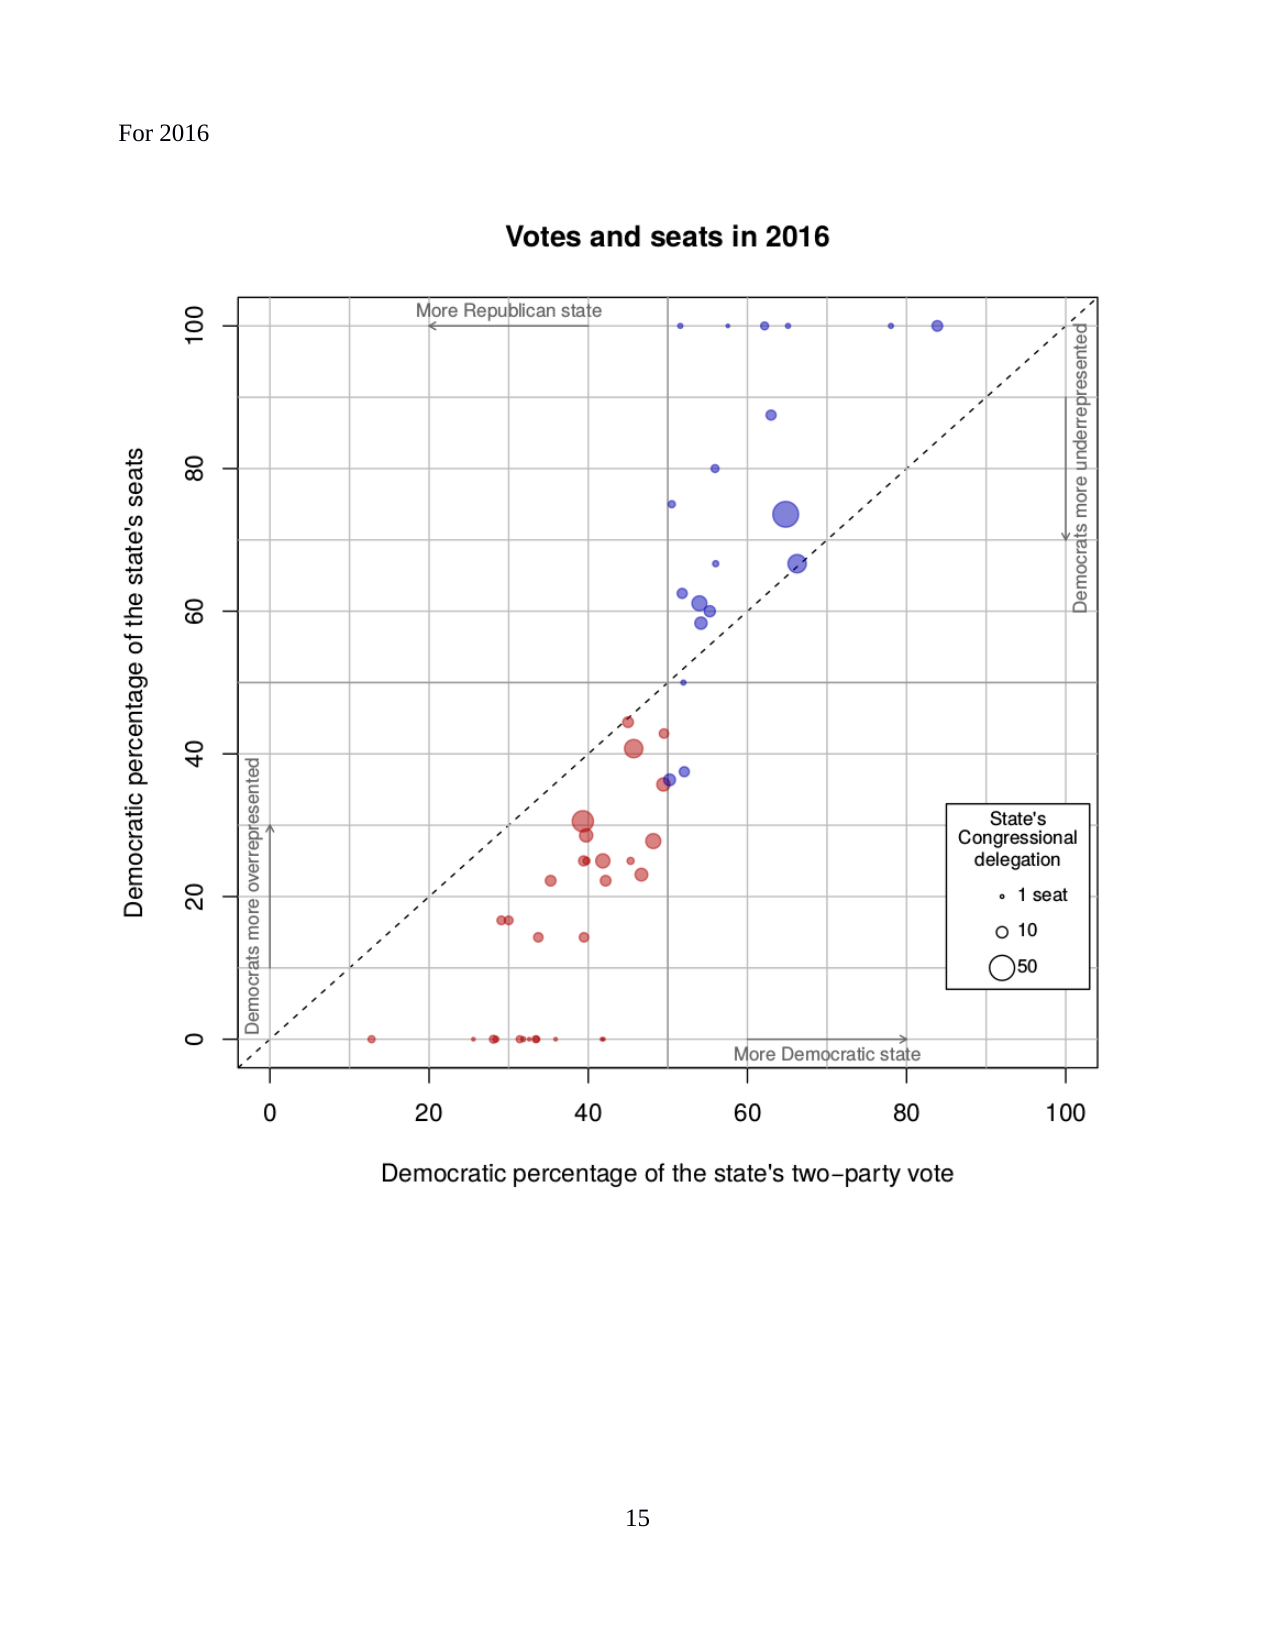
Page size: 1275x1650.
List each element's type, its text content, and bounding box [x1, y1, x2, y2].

picture [118, 175, 1157, 1219]
text For 2016 [118, 118, 1157, 147]
